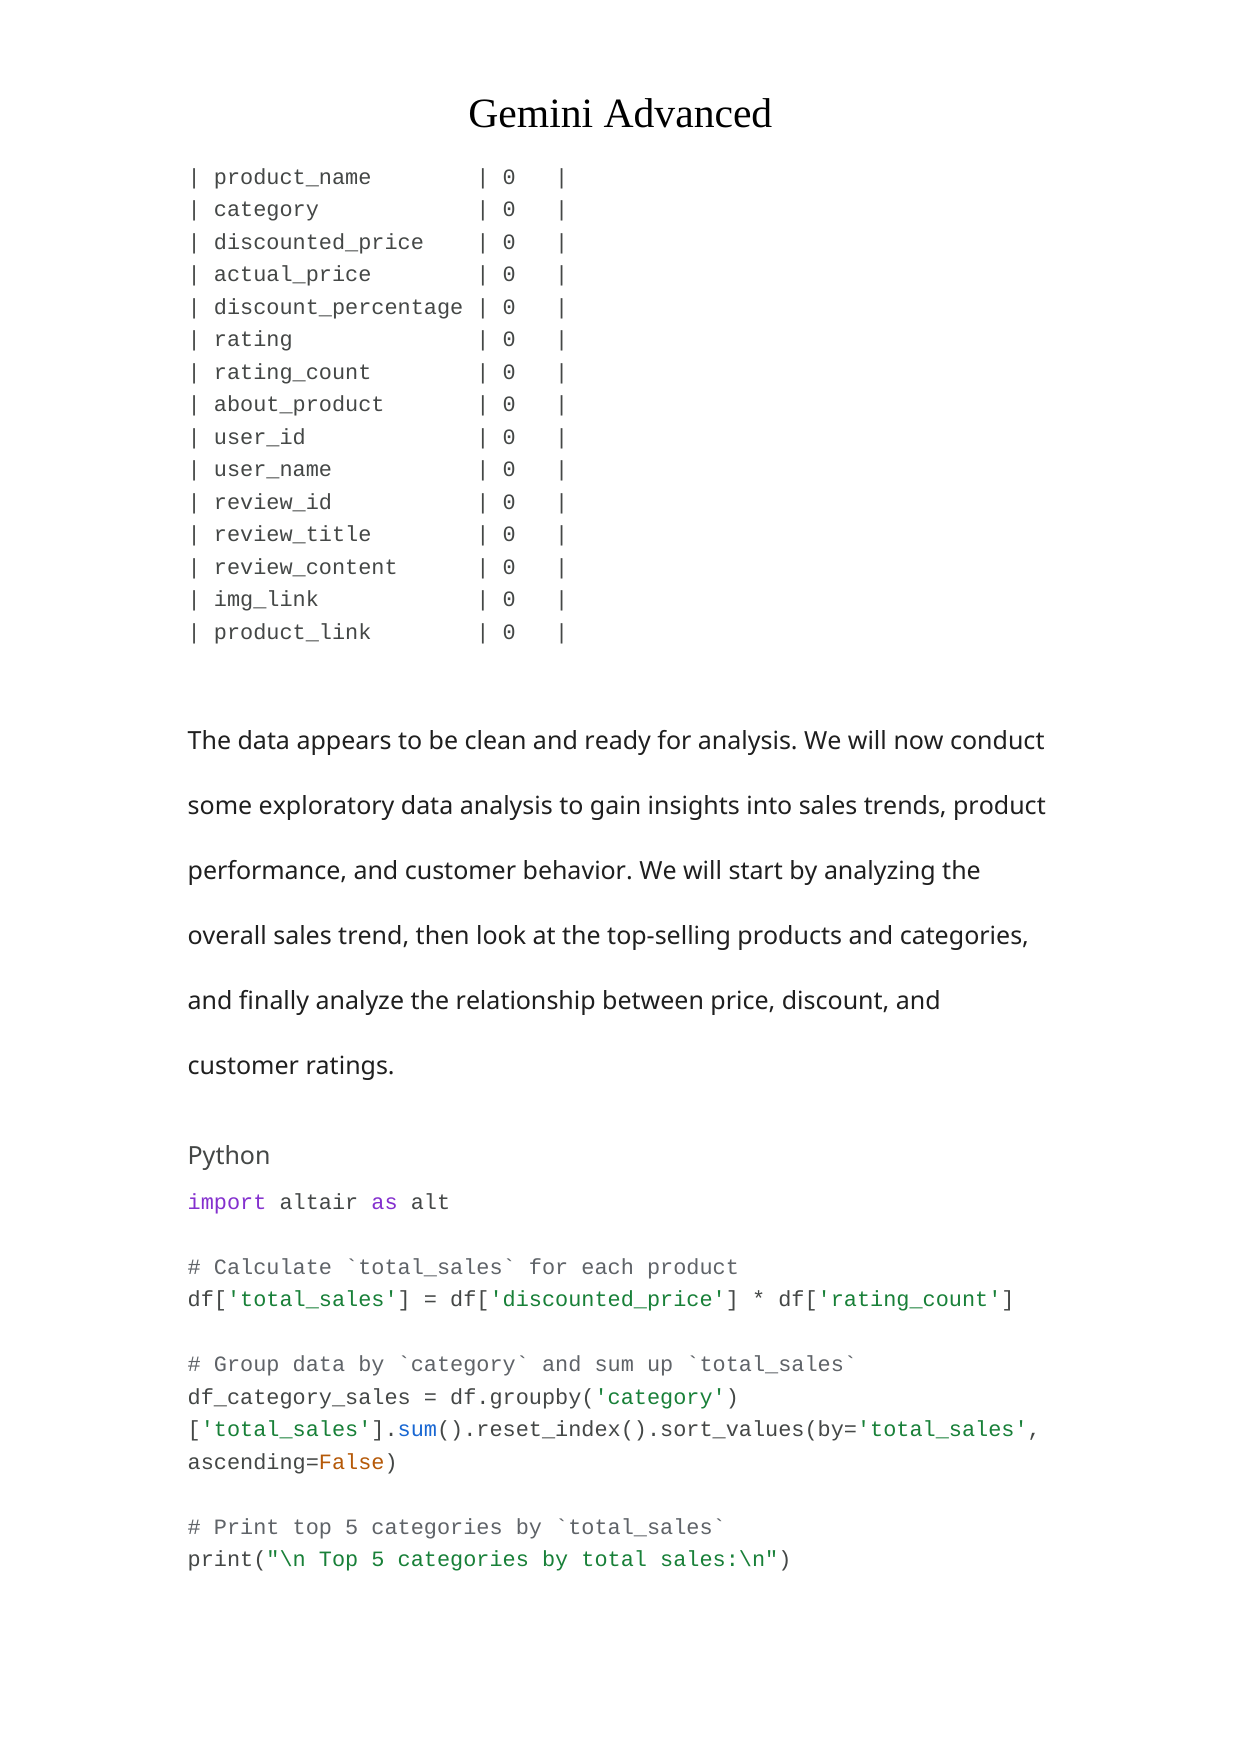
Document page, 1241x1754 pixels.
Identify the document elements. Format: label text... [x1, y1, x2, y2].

text | rating_count | 0 | [187, 357, 1053, 389]
text | img_link | 0 | [187, 584, 1053, 617]
text | category | 0 | [187, 194, 1053, 227]
text df_category_sales = df.groupby('category')['total_sales'].sum().reset_index().sort_values(by='total_sales', ascending=False) [187, 1382, 1053, 1479]
text | rating | 0 | [187, 324, 1053, 357]
text The data appears to be clean and ready for analysis. We will now conduct some exploratory data analysis to gain insights into sales trends, product performance, and customer behavior. We will start by analyzing the overall sales trend, then look at the top-selling products and categories, and finally analyze the relationship between price, discount, and customer ratings. [187, 707, 1053, 1097]
text | discounted_price | 0 | [187, 227, 1053, 259]
text # Group data by `category` and sum up `total_sales` [187, 1349, 1053, 1382]
text | review_content | 0 | [187, 552, 1053, 584]
text | discount_percentage | 0 | [187, 292, 1053, 324]
text df['total_sales'] = df['discounted_price'] * df['rating_count'] [187, 1284, 1053, 1317]
text | about_product | 0 | [187, 389, 1053, 422]
text | review_title | 0 | [187, 519, 1053, 552]
text | actual_price | 0 | [187, 259, 1053, 292]
text | review_id | 0 | [187, 487, 1053, 519]
text | user_name | 0 | [187, 454, 1053, 487]
text # Calculate `total_sales` for each product [187, 1252, 1053, 1284]
text | product_name | 0 | [187, 162, 1053, 194]
text | product_link | 0 | [187, 617, 1053, 649]
text Python [187, 1122, 1053, 1187]
text import altair as alt [187, 1187, 1053, 1219]
text | user_id | 0 | [187, 422, 1053, 454]
text # Print top 5 categories by `total_sales` [187, 1512, 1053, 1544]
text print("\n Top 5 categories by total sales:\n") [187, 1544, 1053, 1577]
